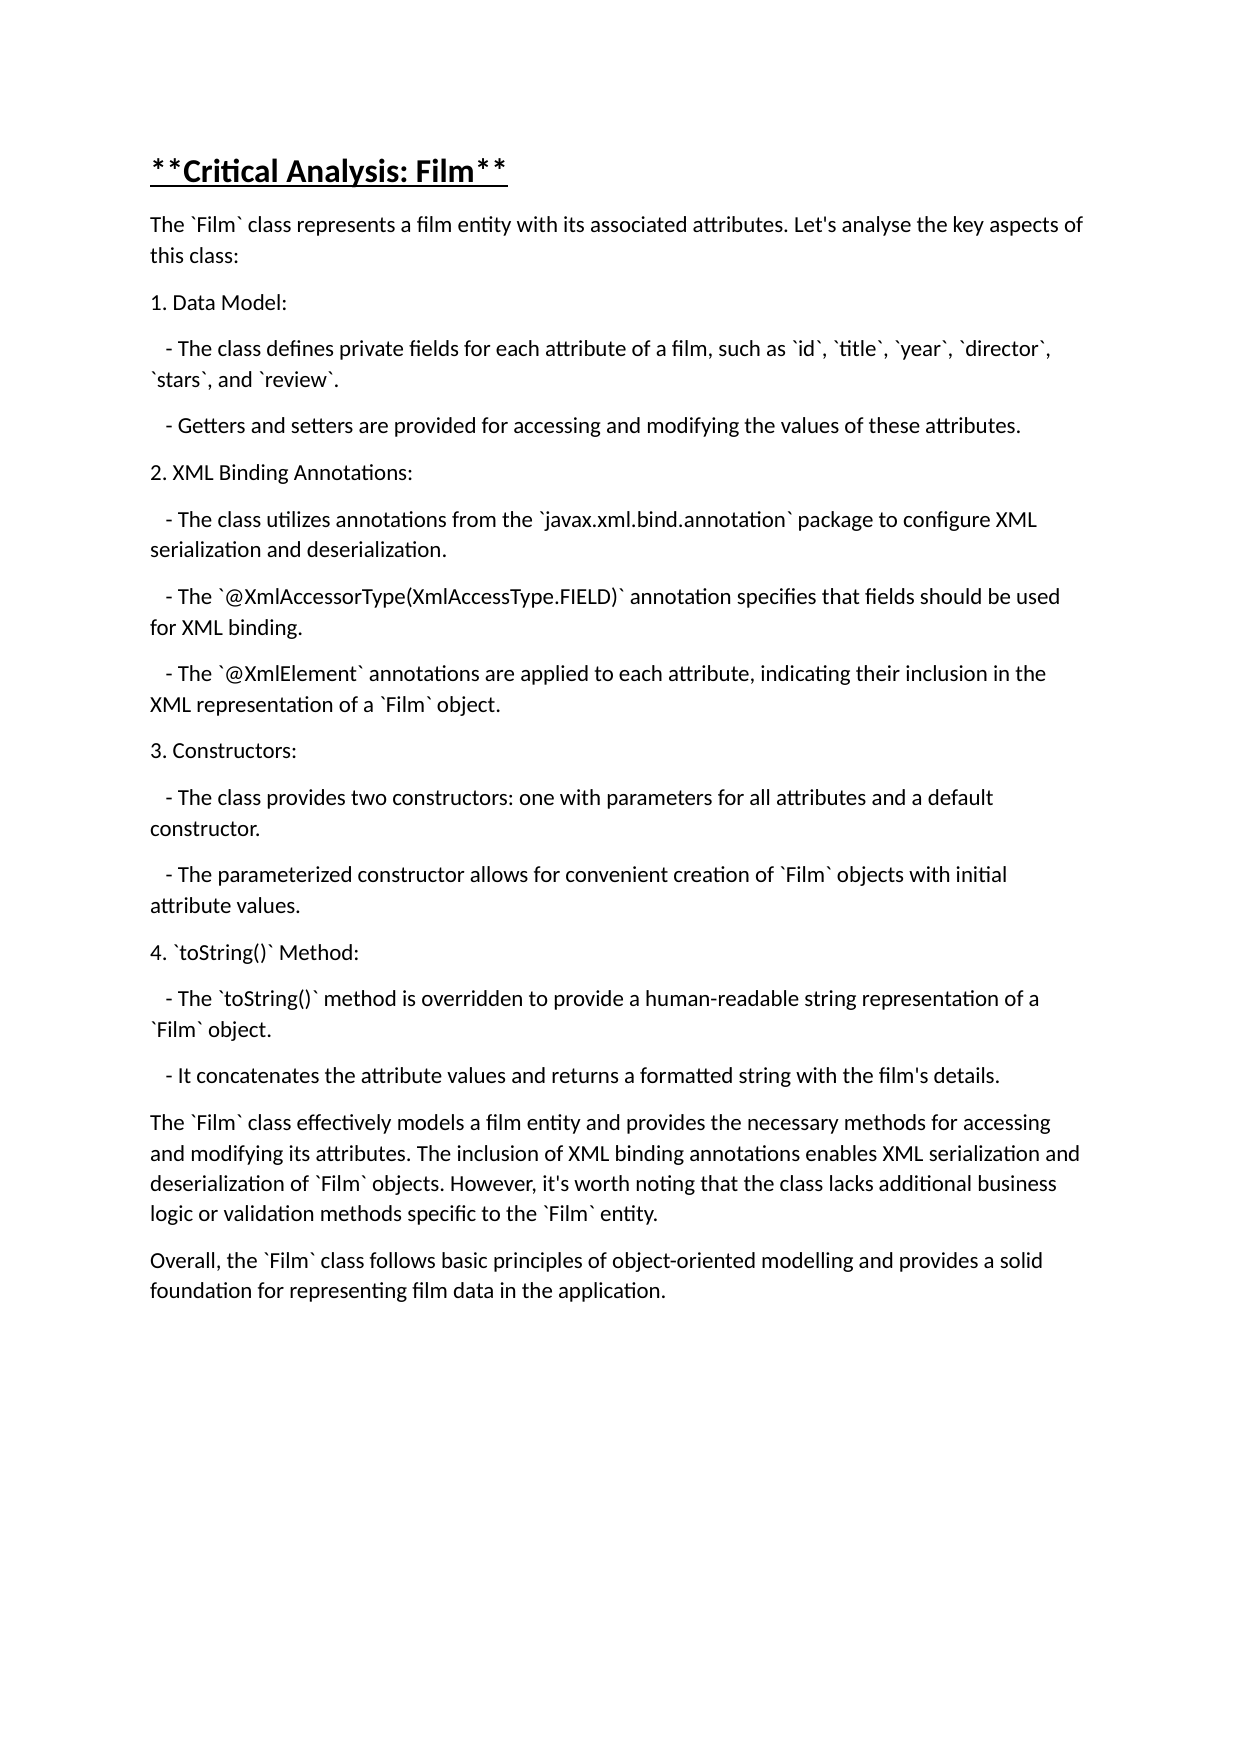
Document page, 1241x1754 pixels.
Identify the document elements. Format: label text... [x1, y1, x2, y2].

text - The parameterized constructor allows for convenient creation of `Film` objects with initial attribute values. [150, 861, 1090, 919]
text The `Film` class represents a film entity with its associated attributes. Let's analyse the key aspects of this class: [150, 211, 1090, 269]
text Overall, the `Film` class follows basic principles of object-oriented modelling and provides a solid foundation for representing film data in the application. [150, 1246, 1090, 1304]
text - The class defines private fields for each attribute of a film, such as `id`, `title`, `year`, `director`, `stars`, and `review`. [150, 334, 1090, 393]
text **Critical Analysis: Film** [150, 150, 1090, 191]
text - The class utilizes annotations from the `javax.xml.bind.annotation` package to configure XML serialization and deserialization. [150, 505, 1090, 564]
text - The class provides two constructors: one with parameters for all attributes and a default constructor. [150, 783, 1090, 842]
text - The `@XmlAccessorType(XmlAccessType.FIELD)` annotation specifies that fields should be used for XML binding. [150, 582, 1090, 641]
text - Getters and setters are provided for accessing and modifying the values of these attributes. [150, 412, 1090, 440]
text 2. XML Binding Annotations: [150, 458, 1090, 487]
text 4. `toString()` Method: [150, 938, 1090, 966]
text 3. Constructors: [150, 737, 1090, 765]
text - The `toString()` method is overridden to provide a human-readable string representation of a `Film` object. [150, 984, 1090, 1043]
text - The `@XmlElement` annotations are applied to each attribute, indicating their inclusion in the XML representation of a `Film` object. [150, 659, 1090, 718]
text 1. Data Model: [150, 288, 1090, 316]
text - It concatenates the attribute values and returns a formatted string with the film's details. [150, 1062, 1090, 1090]
text The `Film` class effectively models a film entity and provides the necessary methods for accessing and modifying its attributes. The inclusion of XML binding annotations enables XML serialization and deserialization of `Film` objects. However, it's worth noting that the class lacks additional business logic or validation methods specific to the `Film` entity. [150, 1108, 1090, 1227]
